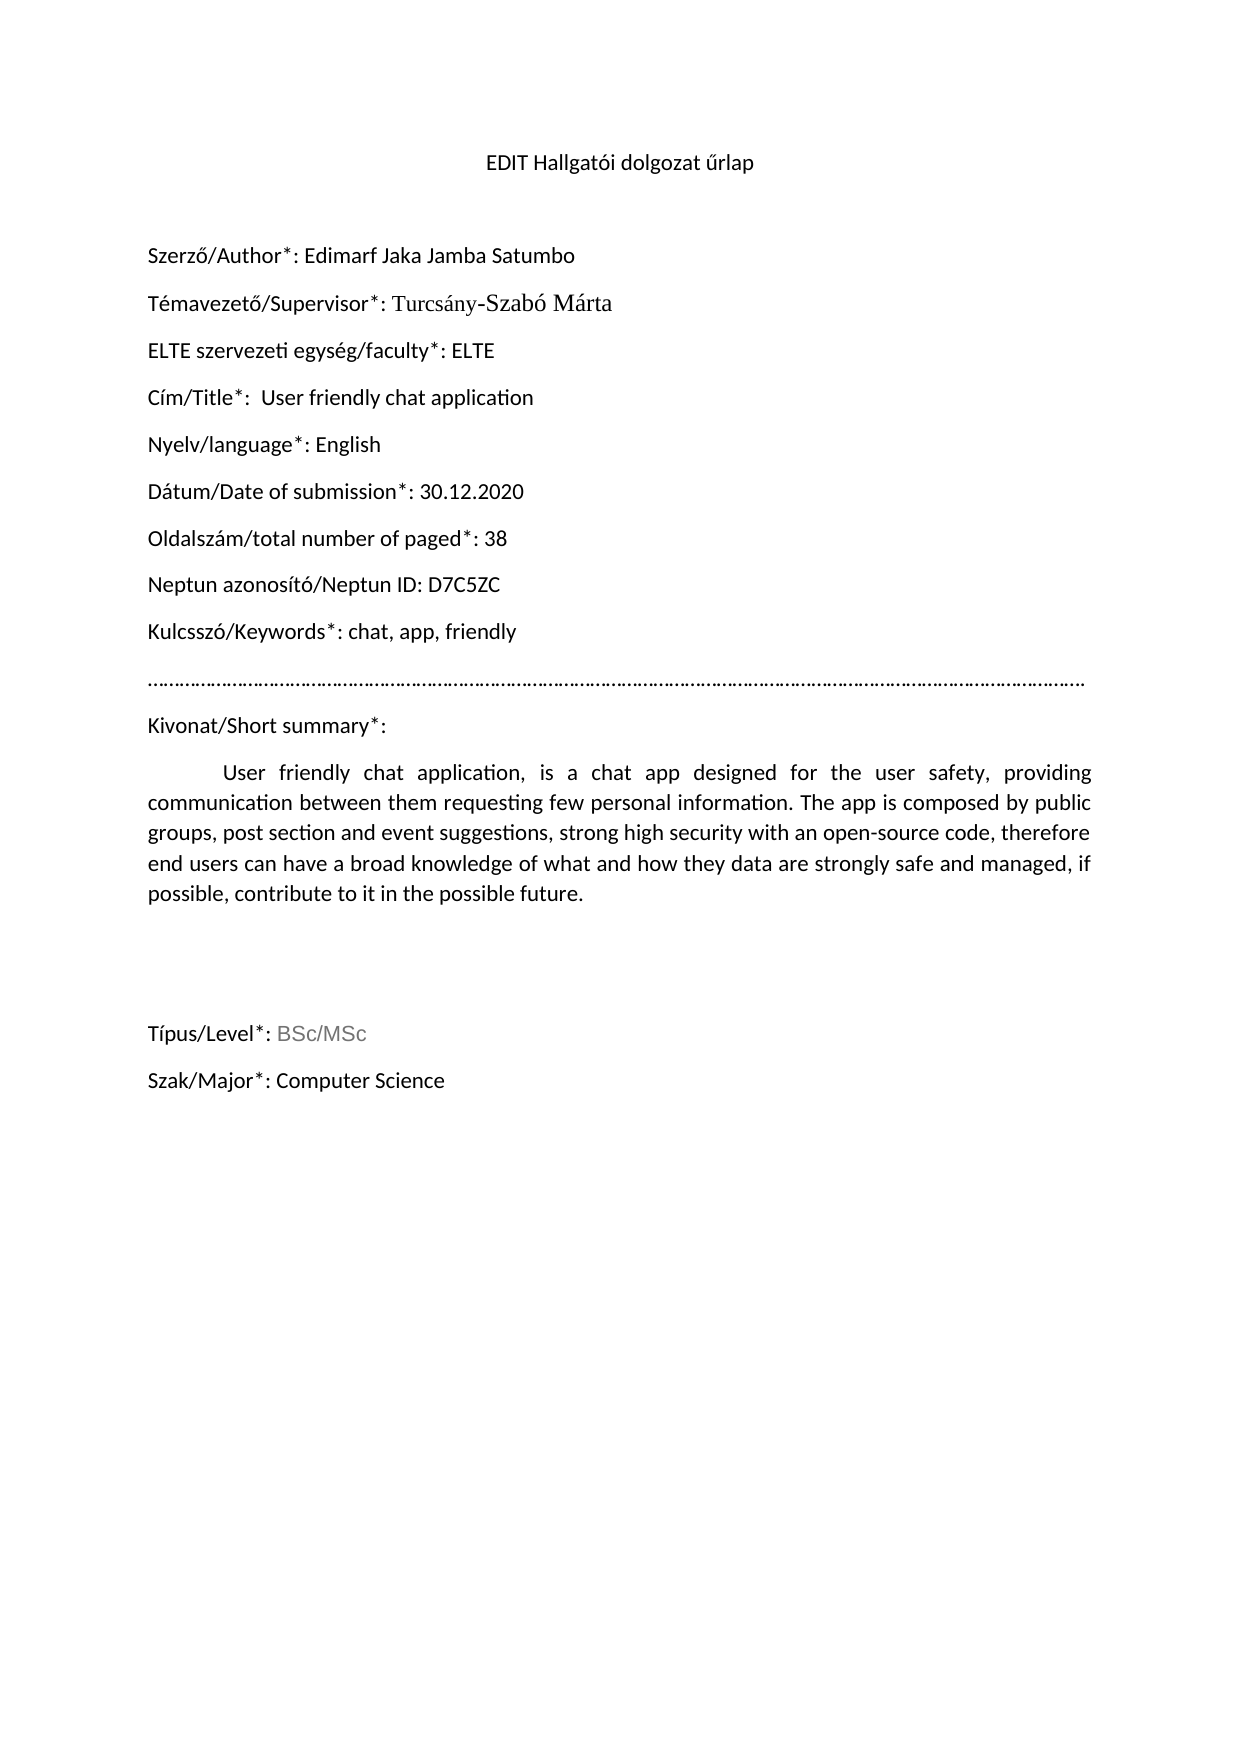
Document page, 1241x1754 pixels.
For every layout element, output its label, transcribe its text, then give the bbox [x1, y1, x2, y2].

text Nyelv/language*: English [148, 430, 1093, 458]
text User friendly chat application, is a chat app designed for the user safety, providing communication between them requesting few personal information. The app is composed by public groups, post section and event suggestions, strong high security with an open-source code, therefore end users can have a broad knowledge of what and how they data are strongly safe and managed, if possible, contribute to it in the possible future. [148, 758, 1093, 907]
text Szak/Major*: Computer Science [148, 1066, 1093, 1094]
text Típus/Level*: BSc/MSc [148, 1019, 1093, 1048]
text Kulcsszó/Keywords*: chat, app, friendly [148, 617, 1093, 646]
text Oldalszám/total number of paged*: 38 [148, 524, 1093, 552]
text Neptun azonosító/Neptun ID: D7C5ZC [148, 571, 1093, 599]
text Kivonat/Short summary*: [148, 711, 1093, 739]
text ELTE szervezeti egység/faculty*: ELTE [148, 336, 1093, 364]
text EDIT Hallgatói dolgozat űrlap [148, 148, 1093, 176]
text Szerző/Author*: Edimarf Jaka Jamba Satumbo [148, 241, 1093, 269]
text ……………………………………………………………………………………………………………………………………………………………. [148, 664, 1093, 692]
text Dátum/Date of submission*: 30.12.2020 [148, 477, 1093, 505]
text Témavezető/Supervisor*: Turcsány-Szabó Márta [148, 288, 1093, 317]
text Cím/Title*: User friendly chat application [148, 383, 1093, 411]
